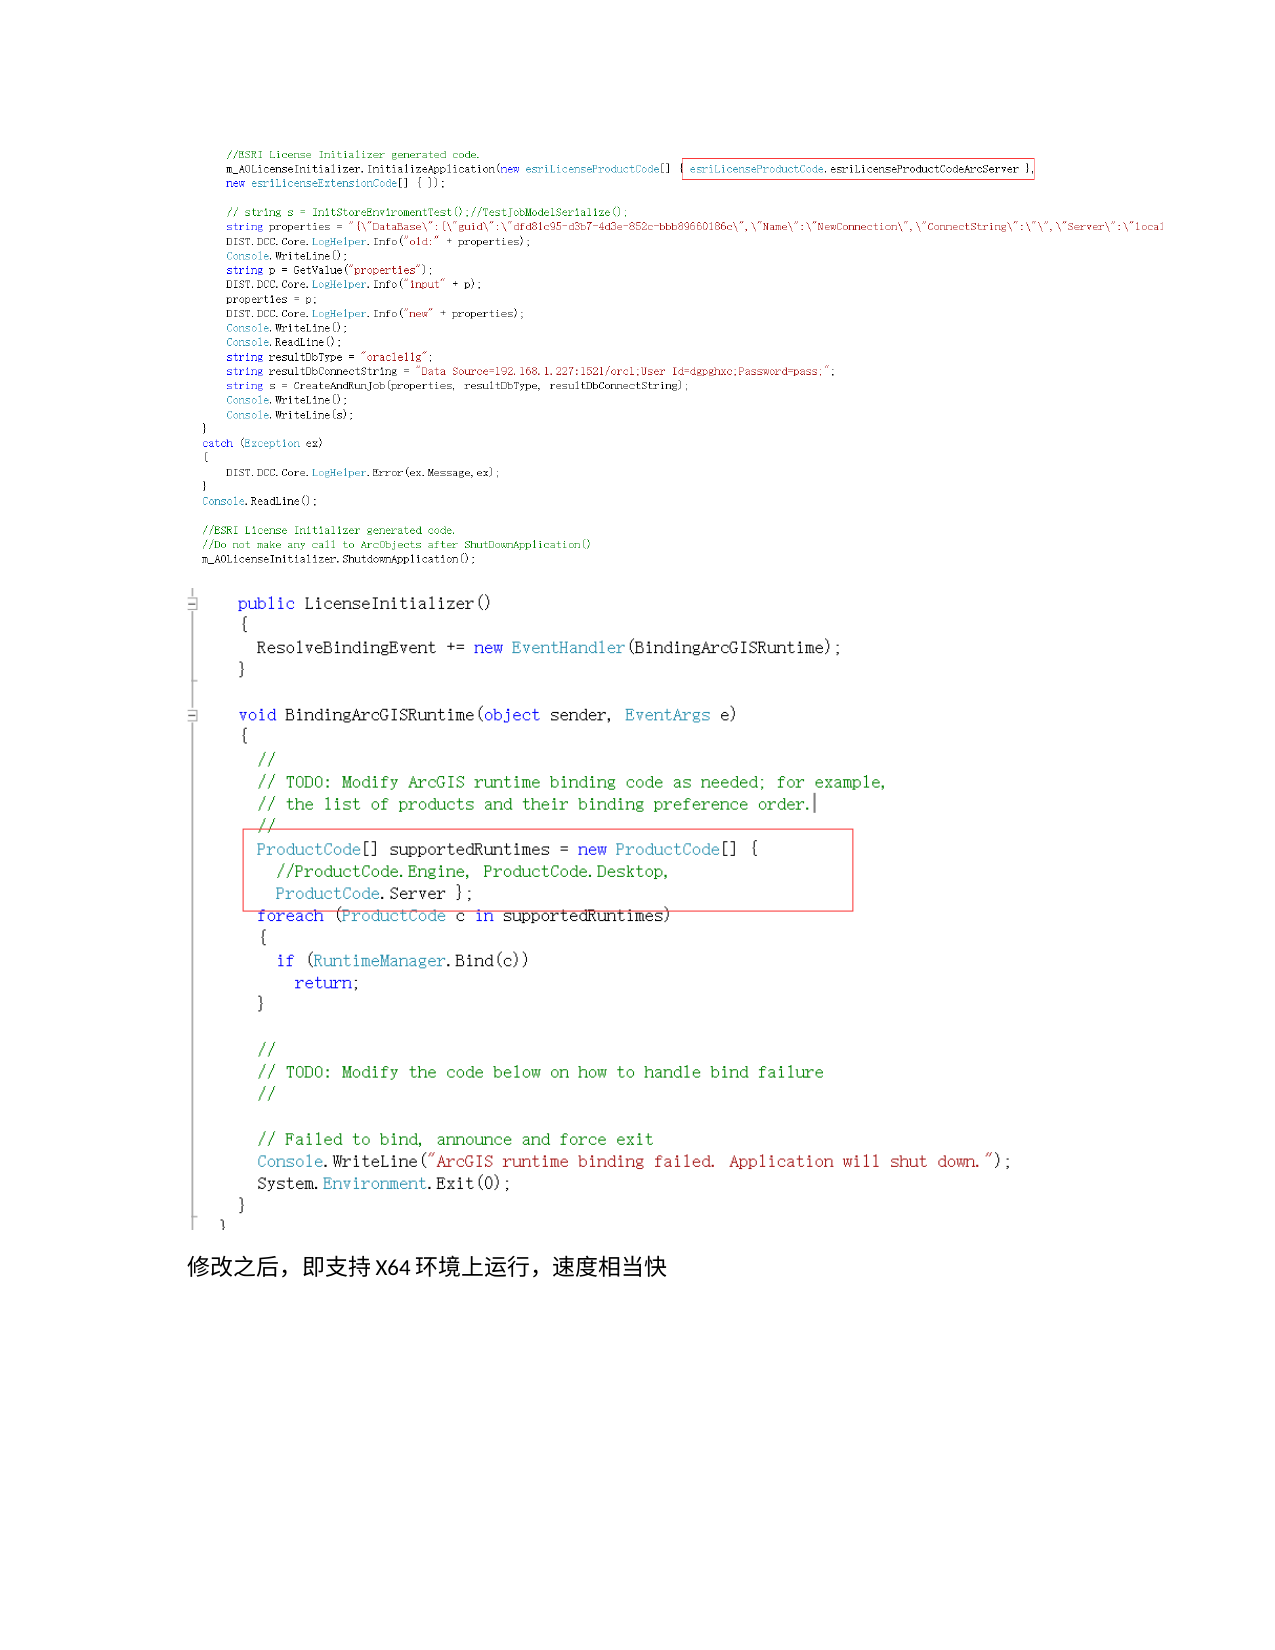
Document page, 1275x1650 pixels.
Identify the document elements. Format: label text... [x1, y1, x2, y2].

list 修改之后，即支持X64环境上运行，速度相当快 [187, 1248, 1125, 1282]
picture [187, 588, 1163, 1230]
picture [187, 150, 1163, 571]
